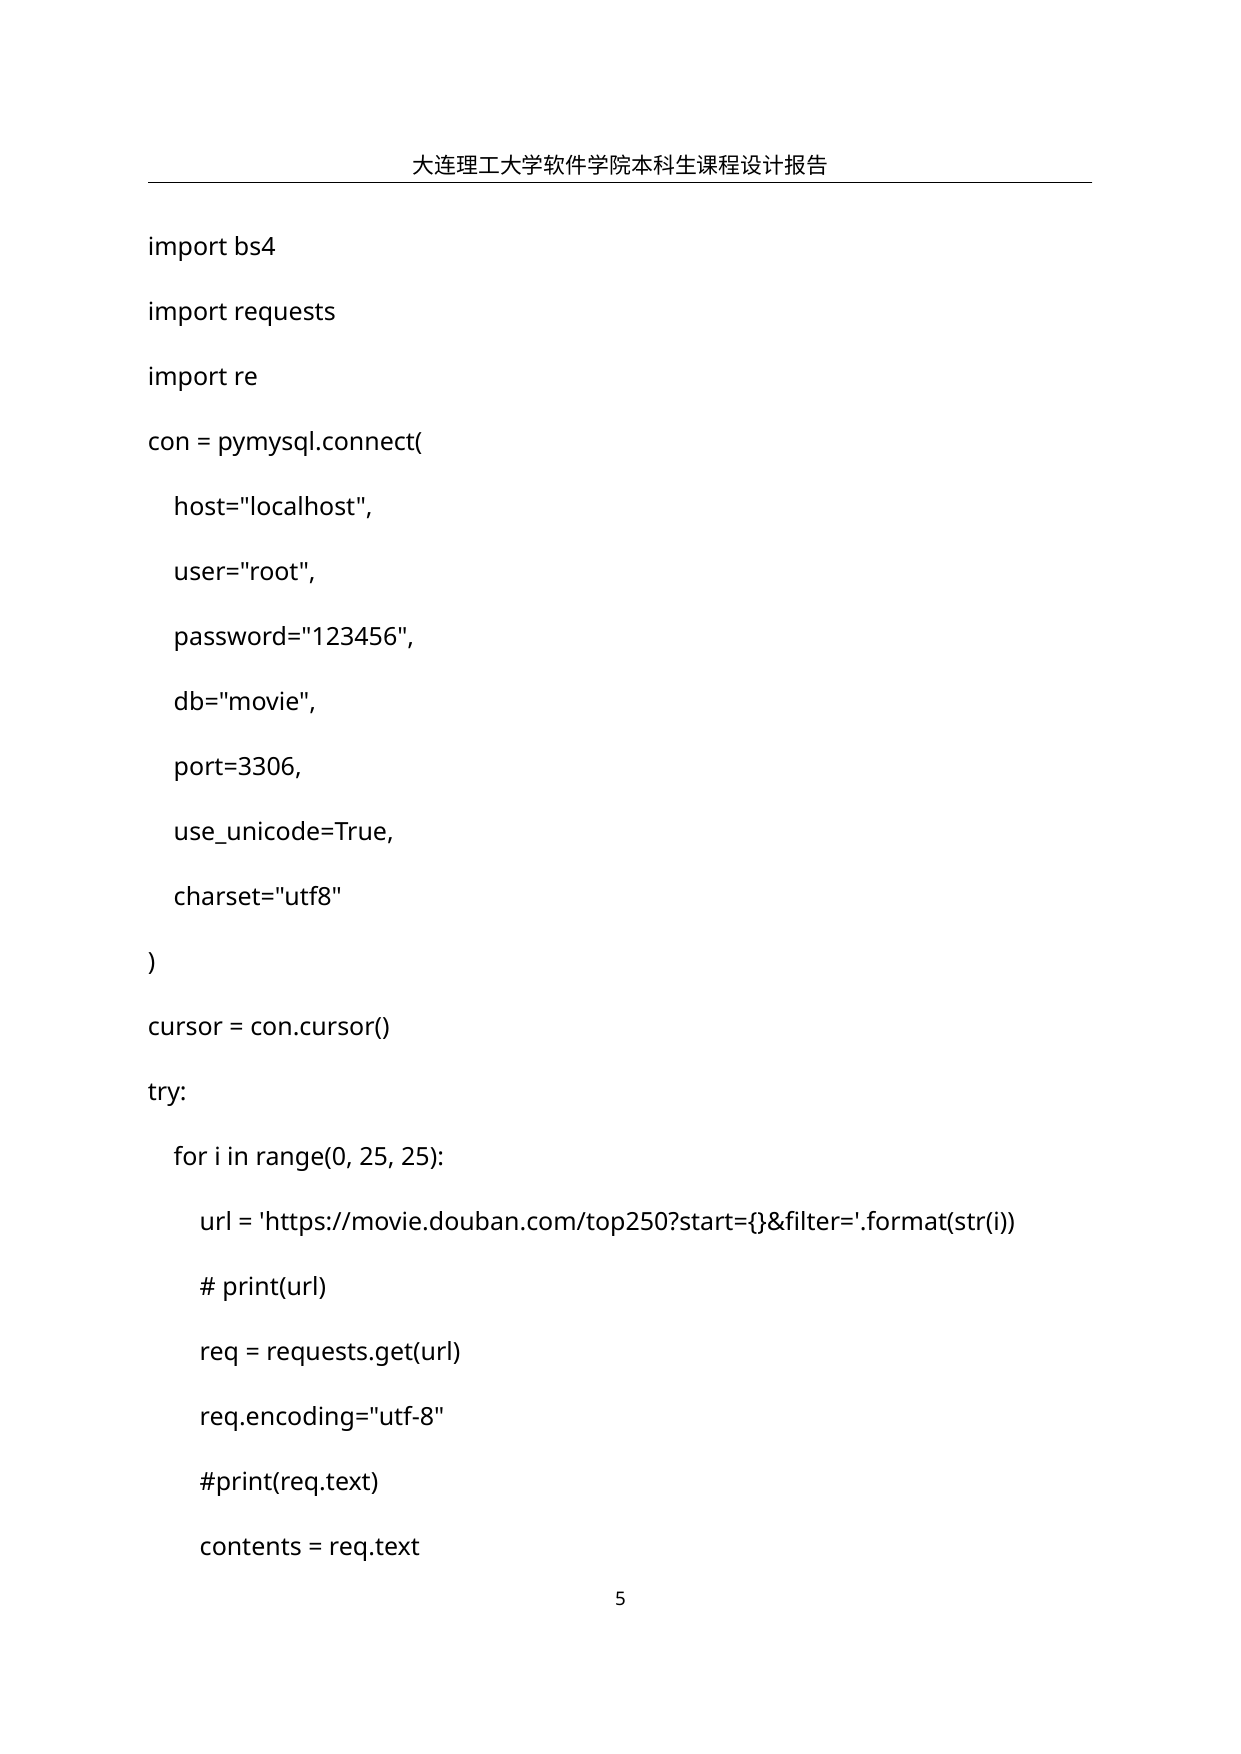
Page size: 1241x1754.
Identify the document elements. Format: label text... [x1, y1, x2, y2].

text req = requests.get(url) [148, 1318, 1092, 1383]
text use_unicode=True, [148, 798, 1092, 863]
text contents = req.text [148, 1513, 1092, 1578]
text import bs4 [148, 213, 1092, 278]
text # print(url) [148, 1253, 1092, 1318]
text for i in range(0, 25, 25): [148, 1123, 1092, 1188]
text host="localhost", [148, 473, 1092, 538]
text charset="utf8" [148, 863, 1092, 928]
text try: [148, 1058, 1092, 1123]
text #print(req.text) [148, 1448, 1092, 1513]
text import requests [148, 278, 1092, 343]
text db="movie", [148, 668, 1092, 733]
text password="123456", [148, 603, 1092, 668]
text url = 'https://movie.douban.com/top250?start={}&filter='.format(str(i)) [148, 1188, 1092, 1253]
text port=3306, [148, 733, 1092, 798]
text user="root", [148, 538, 1092, 603]
text ) [148, 928, 1092, 993]
text import re [148, 343, 1092, 408]
text req.encoding="utf-8" [148, 1383, 1092, 1448]
text cursor = con.cursor() [148, 993, 1092, 1058]
text con = pymysql.connect( [148, 408, 1092, 473]
